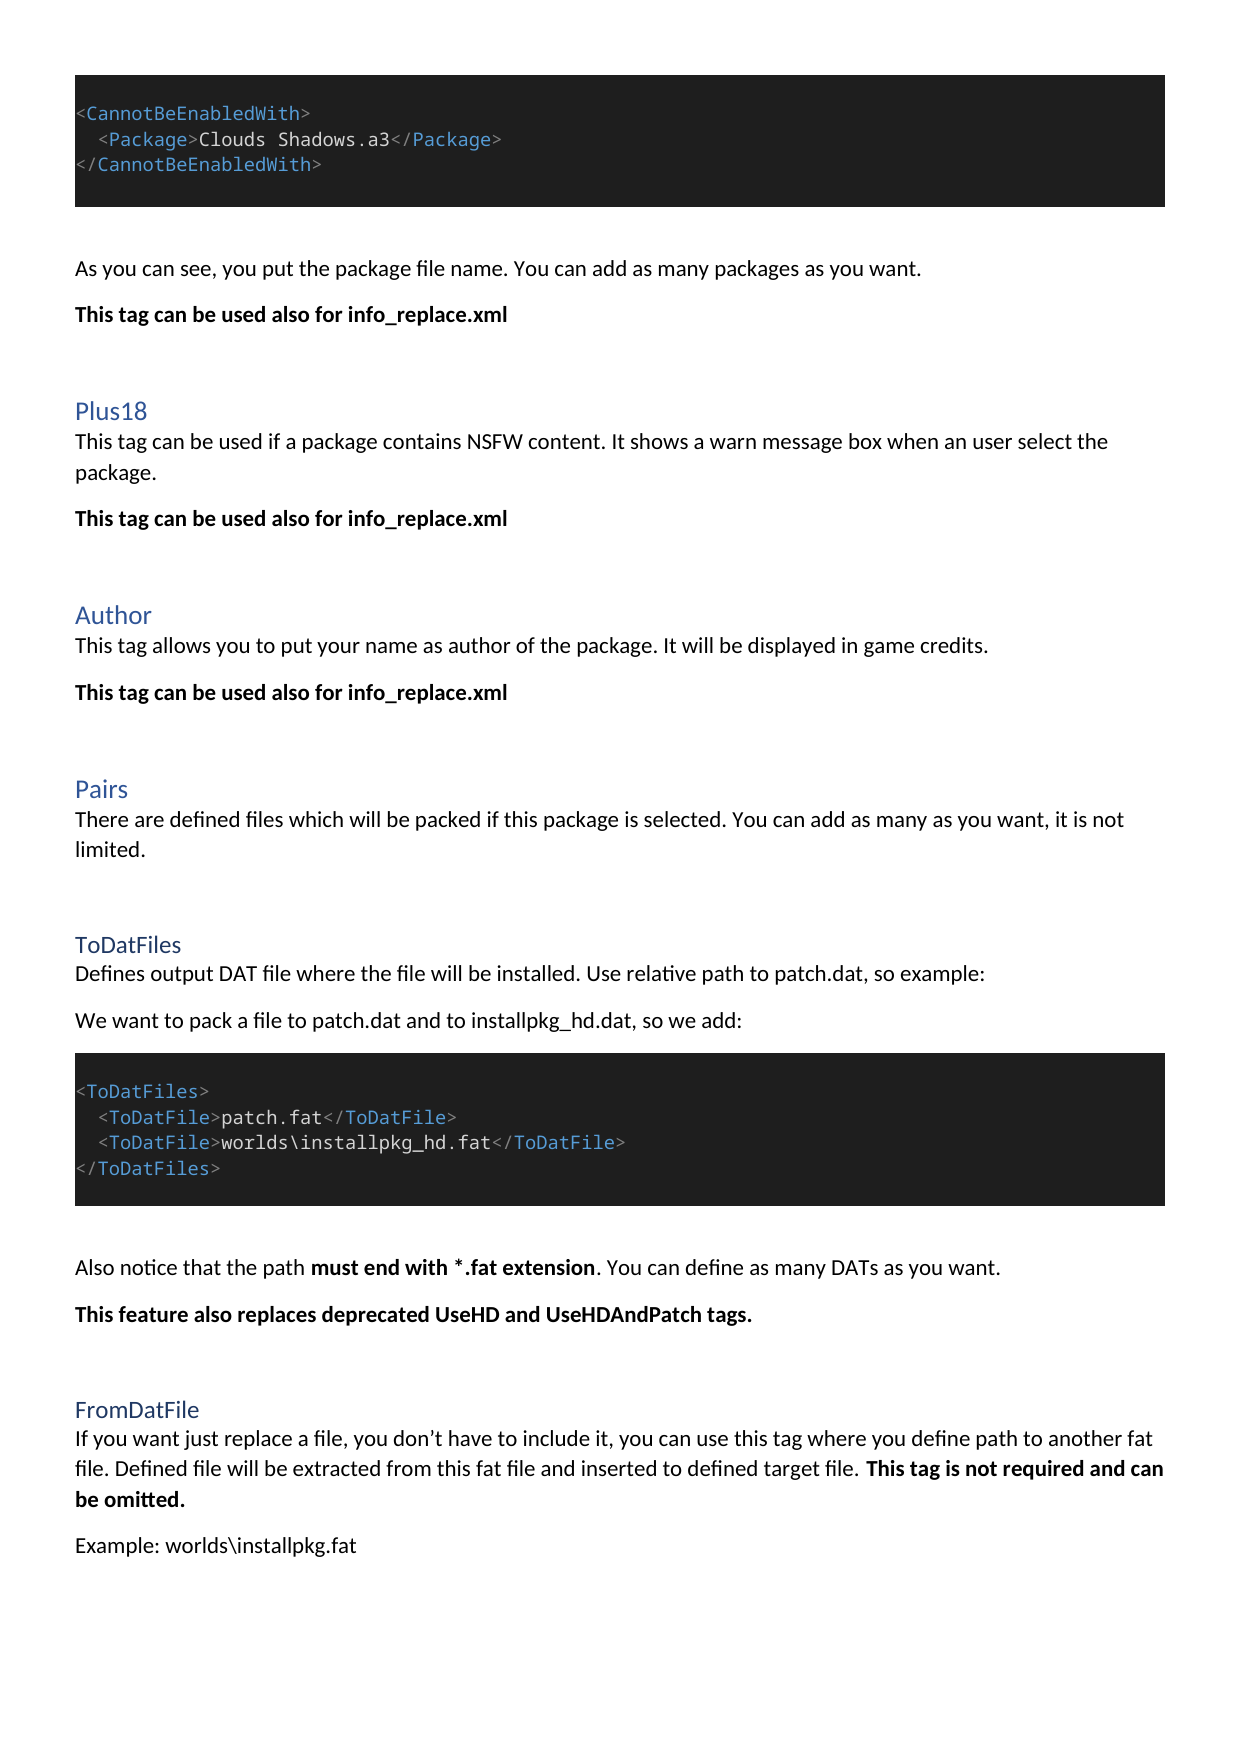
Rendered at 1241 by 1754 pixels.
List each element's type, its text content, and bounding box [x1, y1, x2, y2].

text If you want just replace a file, you don’t have to include it, you can use this tag where you define path to another fat file. Defined file will be extracted from this fat file and inserted to defined target file. This tag is not required and can be omitted. [75, 1424, 1165, 1513]
subtitle Plus18 [75, 394, 1165, 427]
text <ToDatFiles> [75, 1079, 1165, 1104]
text This tag can be used if a package contains NSFW content. It shows a warn message box when an user select the package. [75, 427, 1165, 486]
subtitle Pairs [75, 772, 1165, 805]
text There are defined files which will be packed if this package is selected. You can add as many as you want, it is not limited. [75, 805, 1165, 863]
text <CannotBeEnabledWith> [75, 101, 1165, 126]
subtitle ToDatFiles [75, 929, 1165, 959]
text Also notice that the path must end with *.fat extension. You can define as many DATs as you want. [75, 1253, 1165, 1281]
text We want to pack a file to patch.dat and to installpkg_hd.dat, so we add: [75, 1006, 1165, 1034]
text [75, 301, 1165, 329]
text <ToDatFile>worlds\installpkg_hd.fat</ToDatFile> [75, 1130, 1165, 1155]
text <ToDatFile>patch.fat</ToDatFile> [75, 1104, 1165, 1130]
text This tag allows you to put your name as author of the package. It will be displayed in game credits. [75, 631, 1165, 659]
text <Package>Clouds Shadows.a3</Package> [75, 126, 1165, 152]
text </CannotBeEnabledWith> [75, 152, 1165, 177]
text This tag can be used also for info_replace.xml [75, 678, 1165, 706]
text </ToDatFiles> [75, 1155, 1165, 1181]
text Example: worlds\installpkg.fat [75, 1532, 1165, 1559]
subtitle Author [75, 598, 1165, 631]
text This tag can be used also for info_replace.xml [75, 504, 1165, 532]
text Defines output DAT file where the file will be installed. Use relative path to patch.dat, so example: [75, 959, 1165, 987]
text As you can see, you put the package file name. You can add as many packages as you want. [75, 254, 1165, 282]
subtitle FromDatFile [75, 1394, 1165, 1424]
text This feature also replaces deprecated UseHD and UseHDAndPatch tags. [75, 1300, 1165, 1328]
